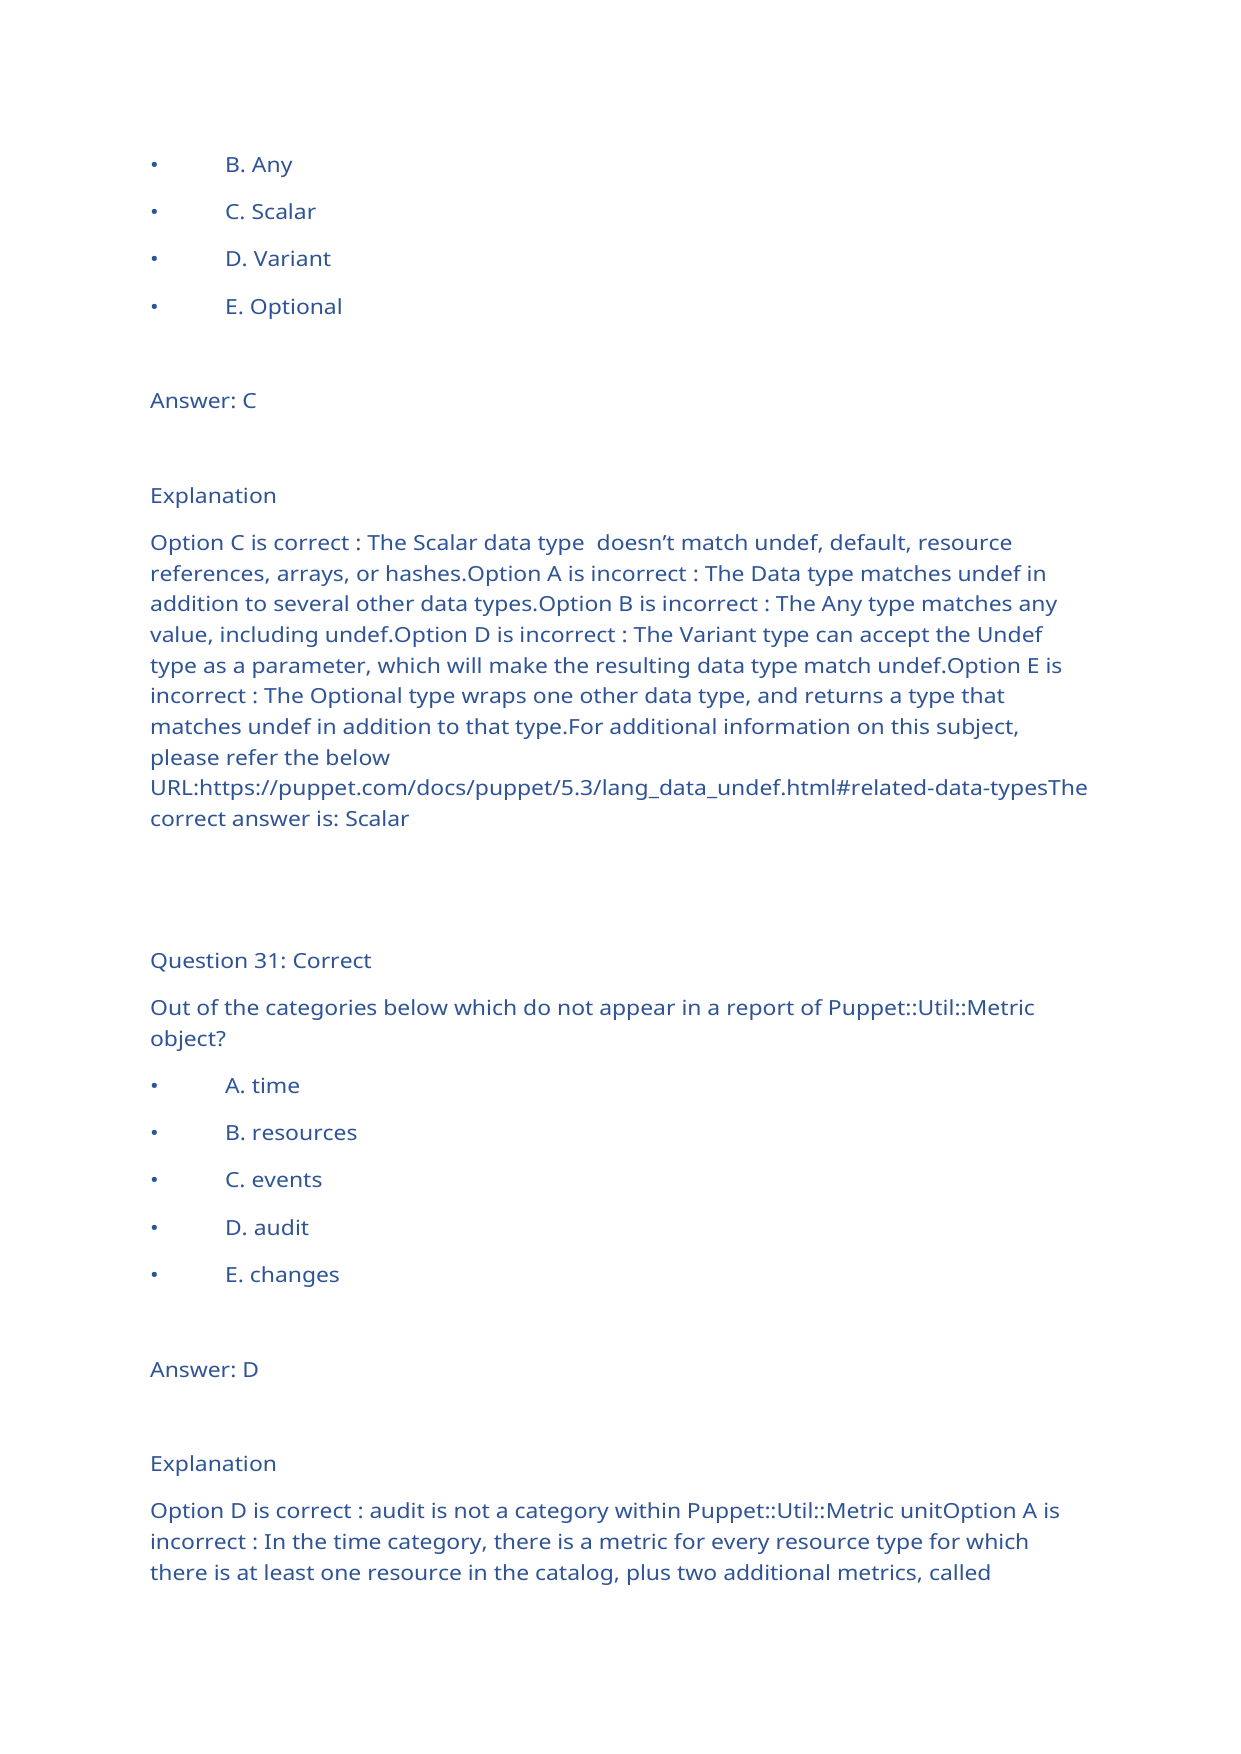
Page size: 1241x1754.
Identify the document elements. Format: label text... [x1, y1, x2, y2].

text Option C is correct : The Scalar data type doesn’t match undef, default, resource references, arrays, or hashes.Option A is incorrect : The Data type matches undef in addition to several other data types.Option B is incorrect : The Any type matches any value, including undef.Option D is incorrect : The Variant type can accept the Undef type as a parameter, which will make the resulting data type match undef.Option E is incorrect : The Optional type wraps one other data type, and returns a type that matches undef in addition to that type.For additional information on this subject, please refer the below URL:https://puppet.com/docs/puppet/5.3/lang_data_undef.html#related-data-typesThe correct answer is: Scalar [150, 528, 1090, 832]
text Question 31: Correct [150, 946, 1090, 974]
text • D. Variant [150, 244, 1090, 273]
text Out of the categories below which do not appear in a report of Puppet::Util::Metric object? [150, 993, 1090, 1052]
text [150, 1497, 1090, 1586]
text • E. changes [150, 1260, 1090, 1289]
text • C. Scalar [150, 197, 1090, 226]
text Answer: C [150, 386, 1090, 415]
text • E. Optional [150, 292, 1090, 320]
text Answer: D [150, 1355, 1090, 1383]
text • B. Any [150, 150, 1090, 178]
text Explanation [150, 481, 1090, 509]
text • B. resources [150, 1118, 1090, 1147]
text Explanation [150, 1449, 1090, 1478]
text • D. audit [150, 1213, 1090, 1241]
text • C. events [150, 1166, 1090, 1194]
text • A. time [150, 1071, 1090, 1099]
